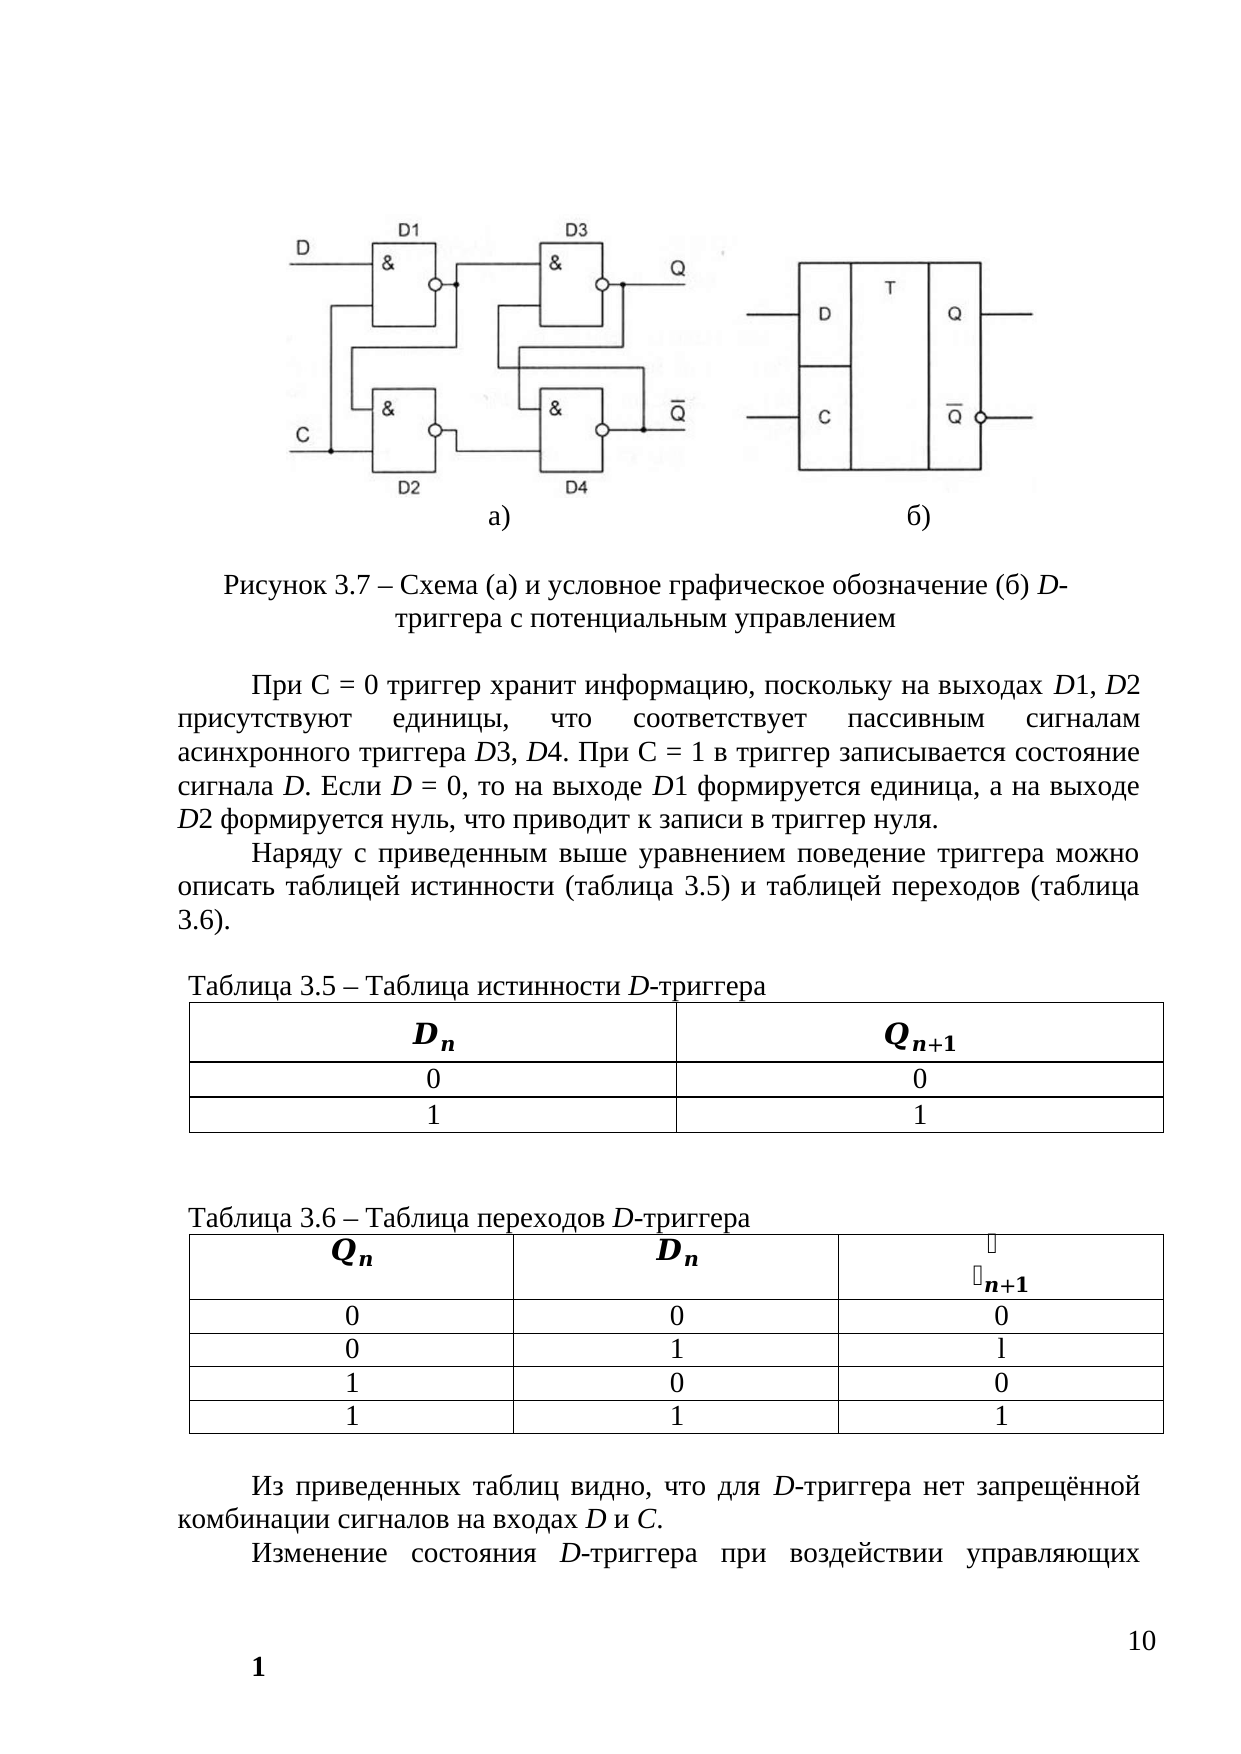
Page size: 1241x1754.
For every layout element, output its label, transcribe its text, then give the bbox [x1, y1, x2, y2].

table_cell 0 [514, 1300, 838, 1333]
text Таблица 3.5 – Таблица истинности D-триггера [188, 968, 1152, 1002]
table_cell 0 [839, 1367, 1163, 1400]
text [177, 1535, 1140, 1568]
table_cell 1 [190, 1401, 513, 1433]
table_cell 0 [190, 1334, 513, 1366]
table_header 𝑫𝒏 [190, 1003, 676, 1061]
table_cell 0 [190, 1063, 676, 1096]
text При С = 0 триггер хранит информацию, поскольку на выходах D1, D2 присутствуют единицы, что соответствует пассивным сигналам асинхронного триггера D3, D4. При С = 1 в триггер записывается состояние сигнала D. Если D = 0, то на выходе D1 формируется единица, а на выходе D2 формируется нуль, что приводит к записи в триггер нуля. [177, 667, 1141, 835]
picture [285, 214, 1037, 498]
table_cell 1 [514, 1401, 838, 1433]
table_cell 0 [677, 1063, 1163, 1096]
table_header 𝑸𝒏 [190, 1235, 513, 1299]
table_cell 1 [677, 1098, 1163, 1132]
table_cell l [839, 1334, 1163, 1366]
table_cell 1 [839, 1401, 1163, 1433]
table_cell 0 [190, 1300, 513, 1333]
text Рисунок 3.7 – Схема (а) и условное графическое обозначение (б) D- триггера с потенциальным управлением [177, 567, 1114, 634]
table_cell 1 [514, 1334, 838, 1366]
table_cell 0 [839, 1300, 1163, 1333]
table_cell 1 [190, 1367, 513, 1400]
table_cell 1 [190, 1098, 676, 1132]
table_cell 0 [514, 1367, 838, 1400]
table_header 𝑸𝒏+𝟏 [677, 1003, 1163, 1061]
text Из приведенных таблиц видно, что для D-триггера нет запрещённой комбинации сигналов на входах D и С. [177, 1468, 1141, 1535]
text Таблица 3.6 – Таблица переходов D-триггера [188, 1200, 1152, 1234]
table_header 𝑸𝒏+𝟏 [839, 1235, 1163, 1299]
text Наряду с приведенным выше уравнением поведение триггера можно описать таблицей истинности (таблица 3.5) и таблицей переходов (таблица 3.6). [177, 835, 1141, 935]
text а) б) [488, 211, 1152, 532]
table_header 𝑫𝒏 [514, 1235, 838, 1299]
